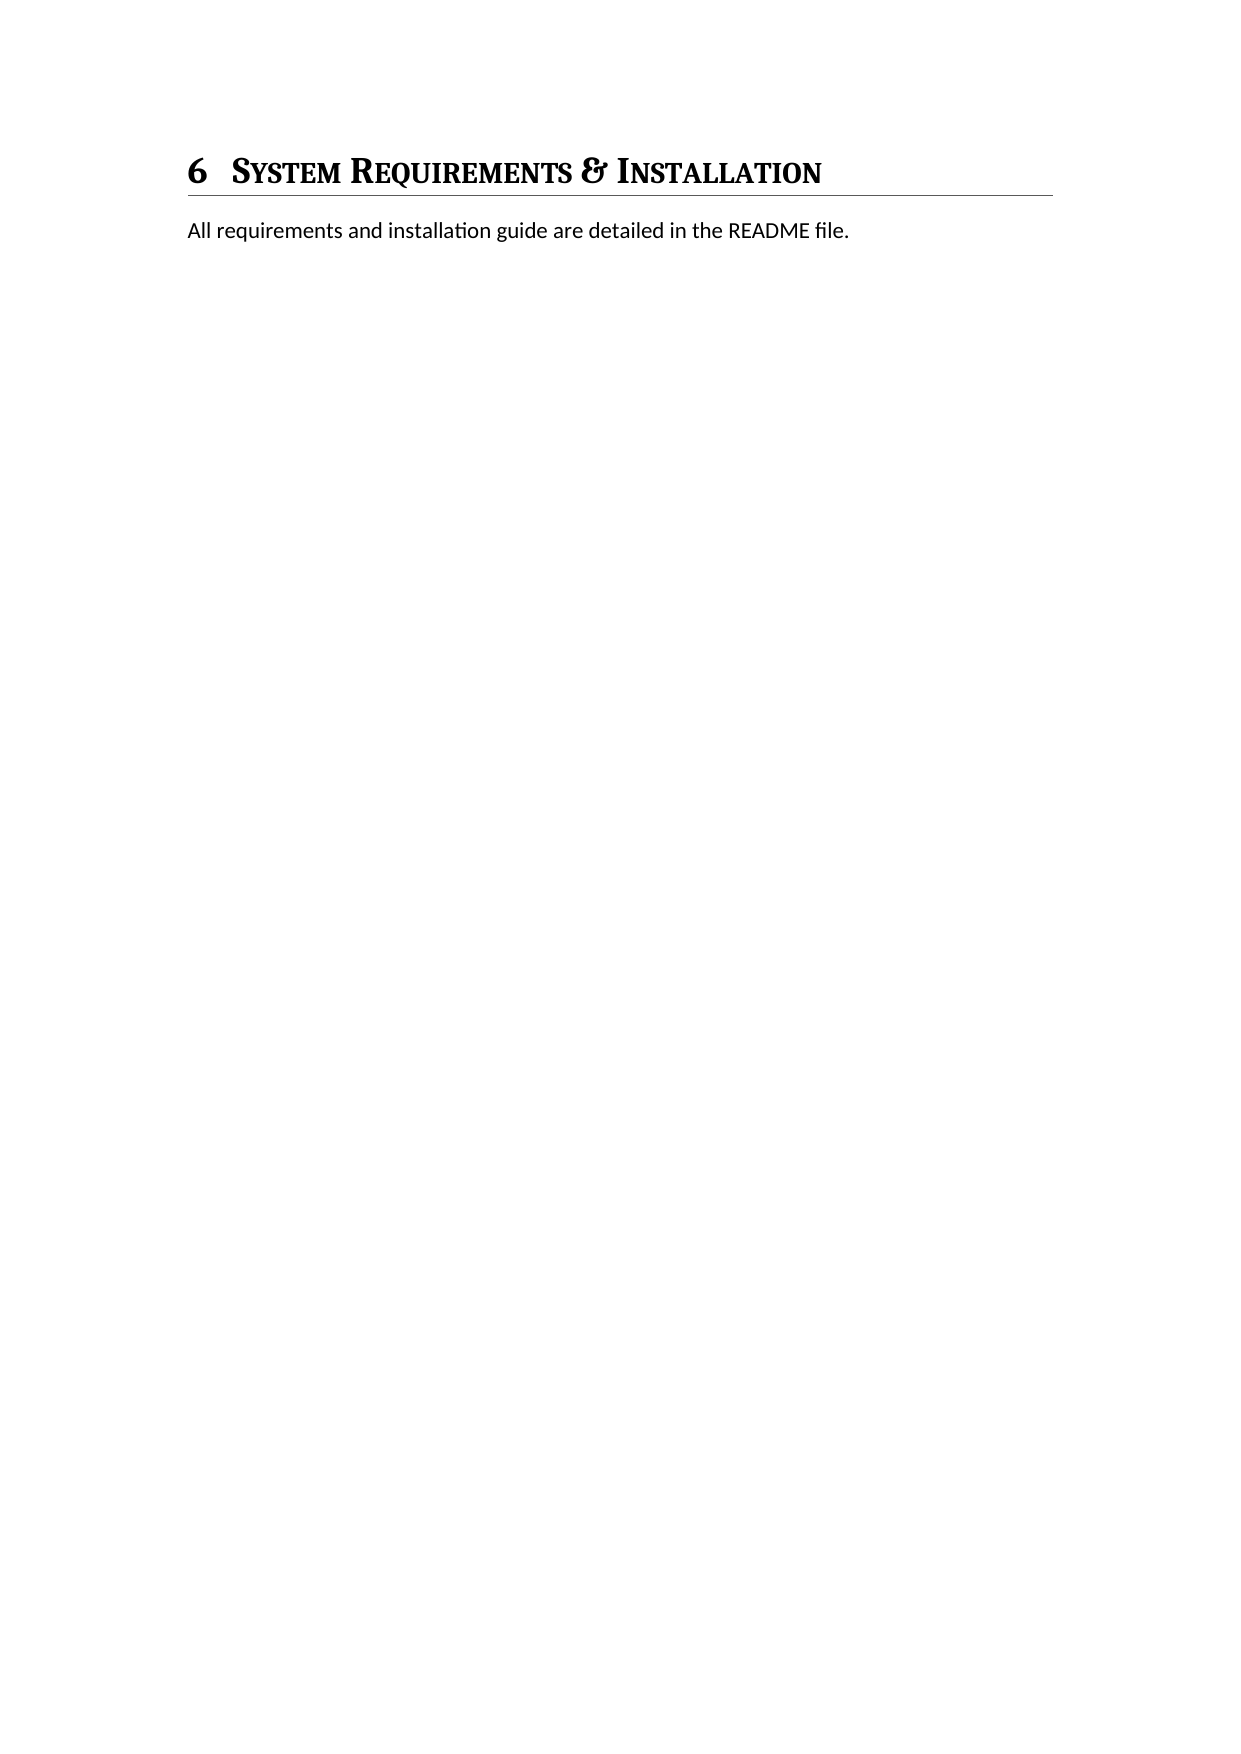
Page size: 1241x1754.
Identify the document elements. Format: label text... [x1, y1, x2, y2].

text All requirements and installation guide are detailed in the README file. [187, 216, 1053, 244]
subtitle System Requirements & Installation [187, 150, 1053, 196]
